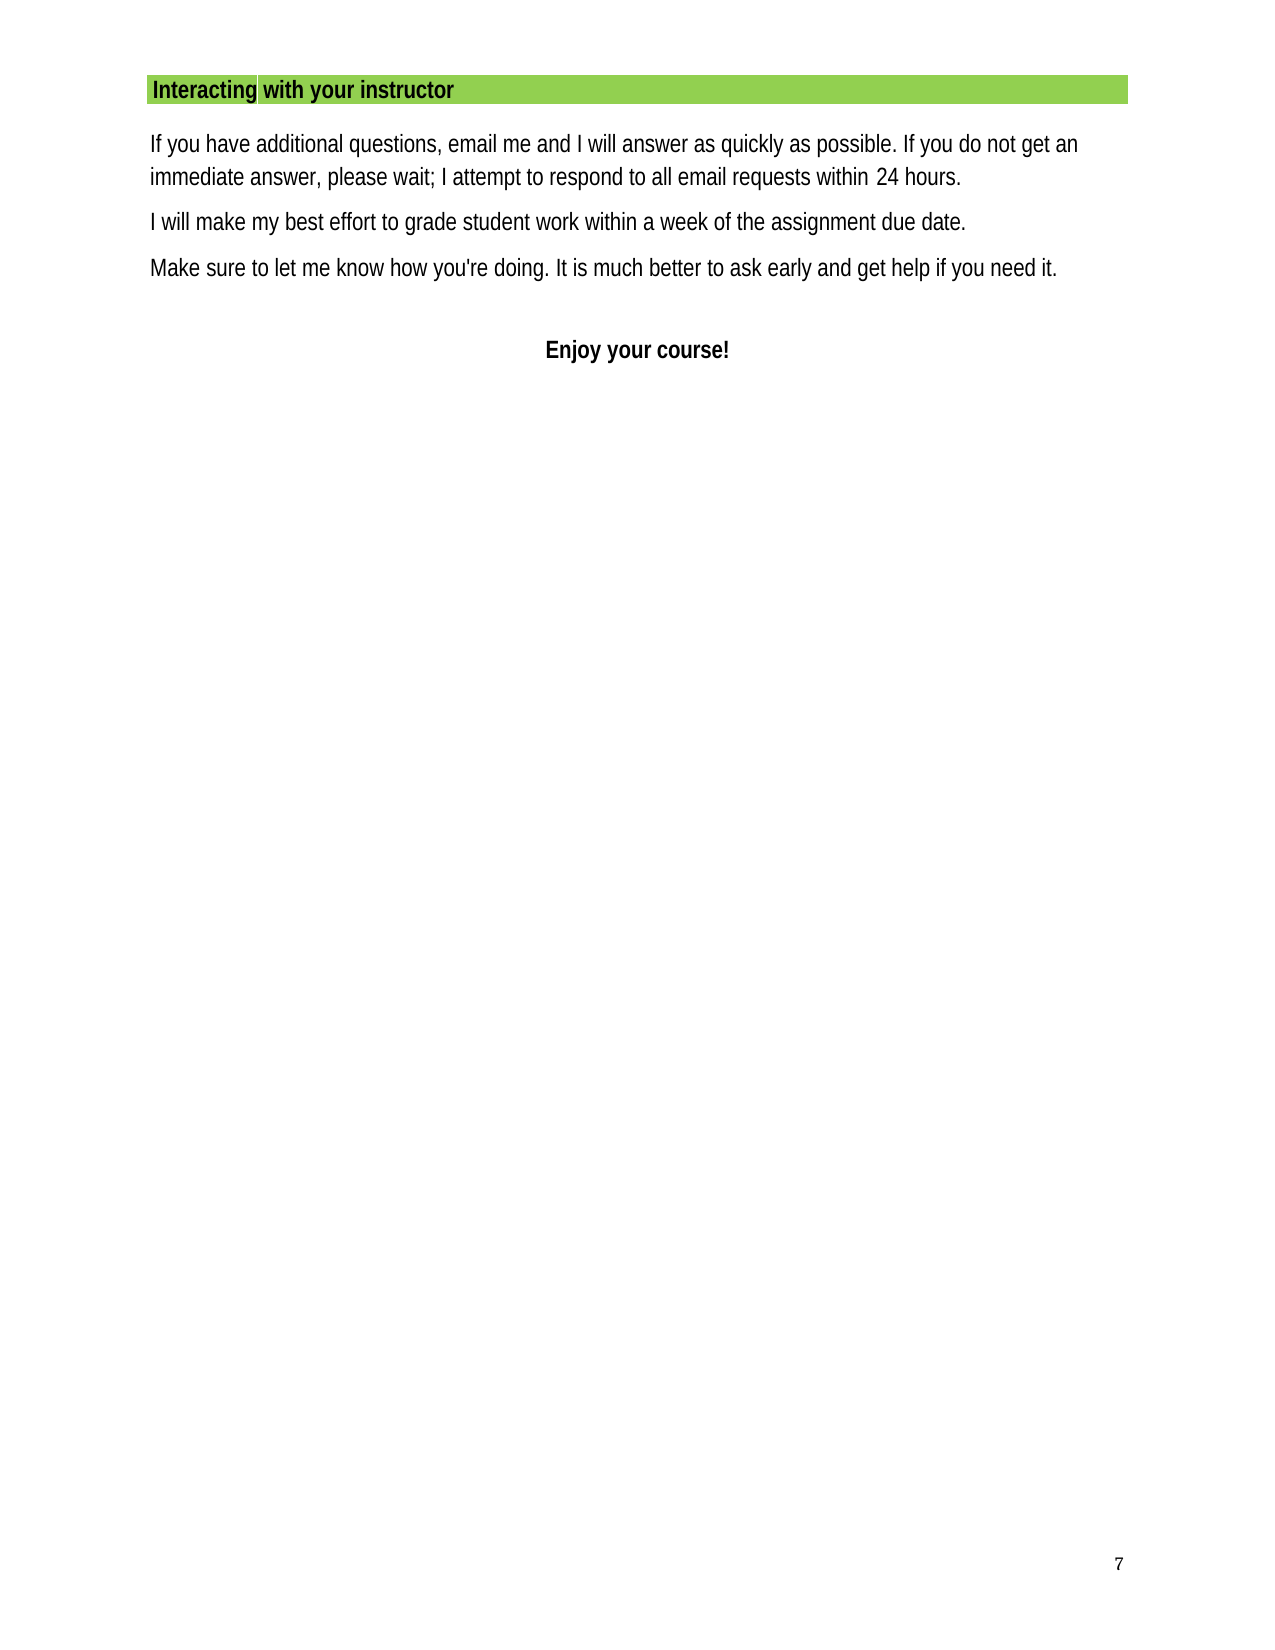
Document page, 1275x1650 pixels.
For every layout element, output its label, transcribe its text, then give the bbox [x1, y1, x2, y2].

text I will make my best effort to grade student work within a week of the assignment due date. [150, 207, 1139, 236]
text If you have additional questions, email me and I will answer as quickly as possible. If you do not get an immediate answer, please wait; I attempt to respond to all email requests within 24 hours. [150, 129, 1119, 191]
text Make sure to let me know how you're doing. It is much better to ask early and get help if you need it. [150, 253, 1096, 281]
text Enjoy your course! [135, 335, 1139, 363]
